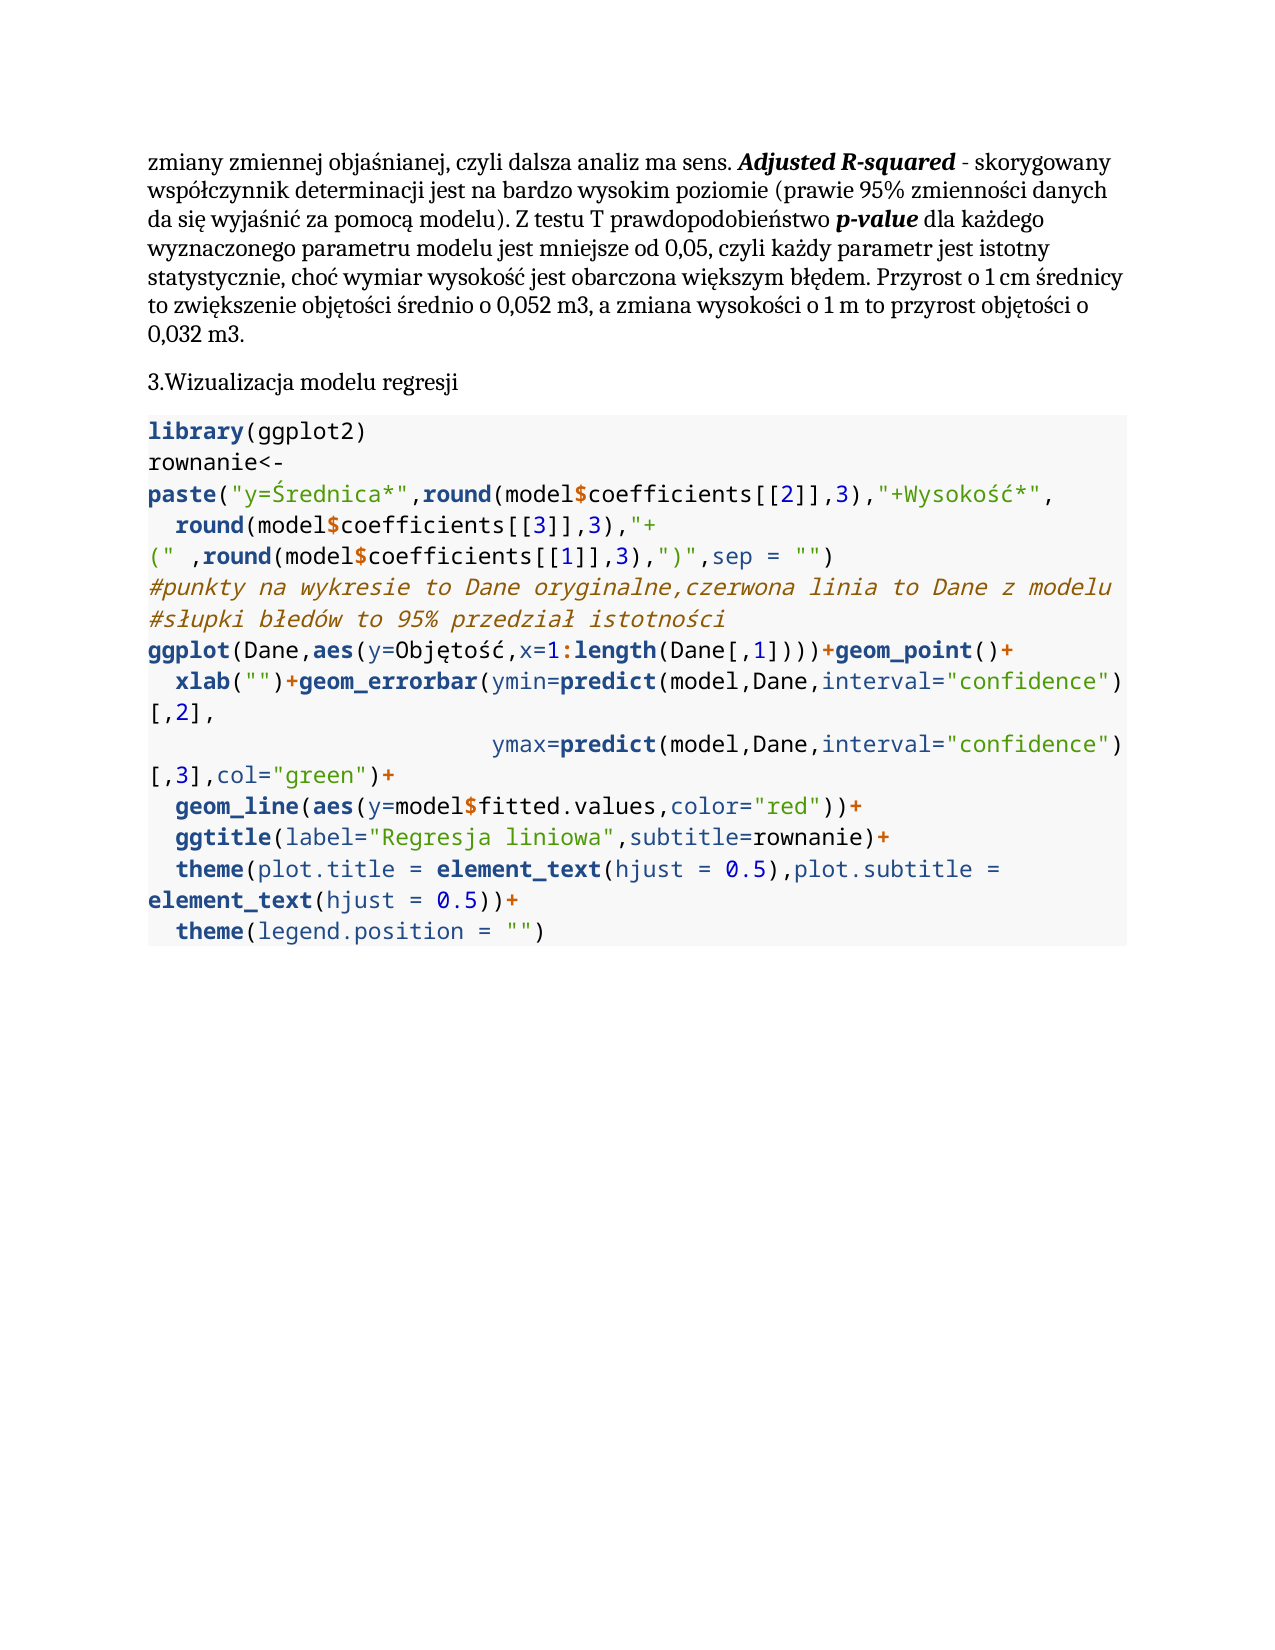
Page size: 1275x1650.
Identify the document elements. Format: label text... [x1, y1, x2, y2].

text 3.Wizualizacja modelu regresji [148, 368, 1127, 396]
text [148, 148, 1127, 349]
text library(ggplot2) rownanie<-paste("y=Średnica*",round(model$coefficients[[2]],3),"+Wysokość*", round(model$coefficients[[3]],3),"+(" ,round(model$coefficients[[1]],3),")",sep = "") #punkty na wykresie to Dane oryginalne,czerwona linia to Dane z modelu #słupki błedów to 95% przedział istotności ggplot(Dane,aes(y=Objętość,x=1:length(Dane[,1])))+geom_point()+ xlab("")+geom_errorbar(ymin=predict(model,Dane,interval="confidence")[,2], ymax=predict(model,Dane,interval="confidence")[,3],col="green")+ geom_line(aes(y=model$fitted.values,color="red"))+ ggtitle(label="Regresja liniowa",subtitle=rownanie)+ theme(plot.title = element_text(hjust = 0.5),plot.subtitle = element_text(hjust = 0.5))+ theme(legend.position = "") [216, 415, 1127, 946]
